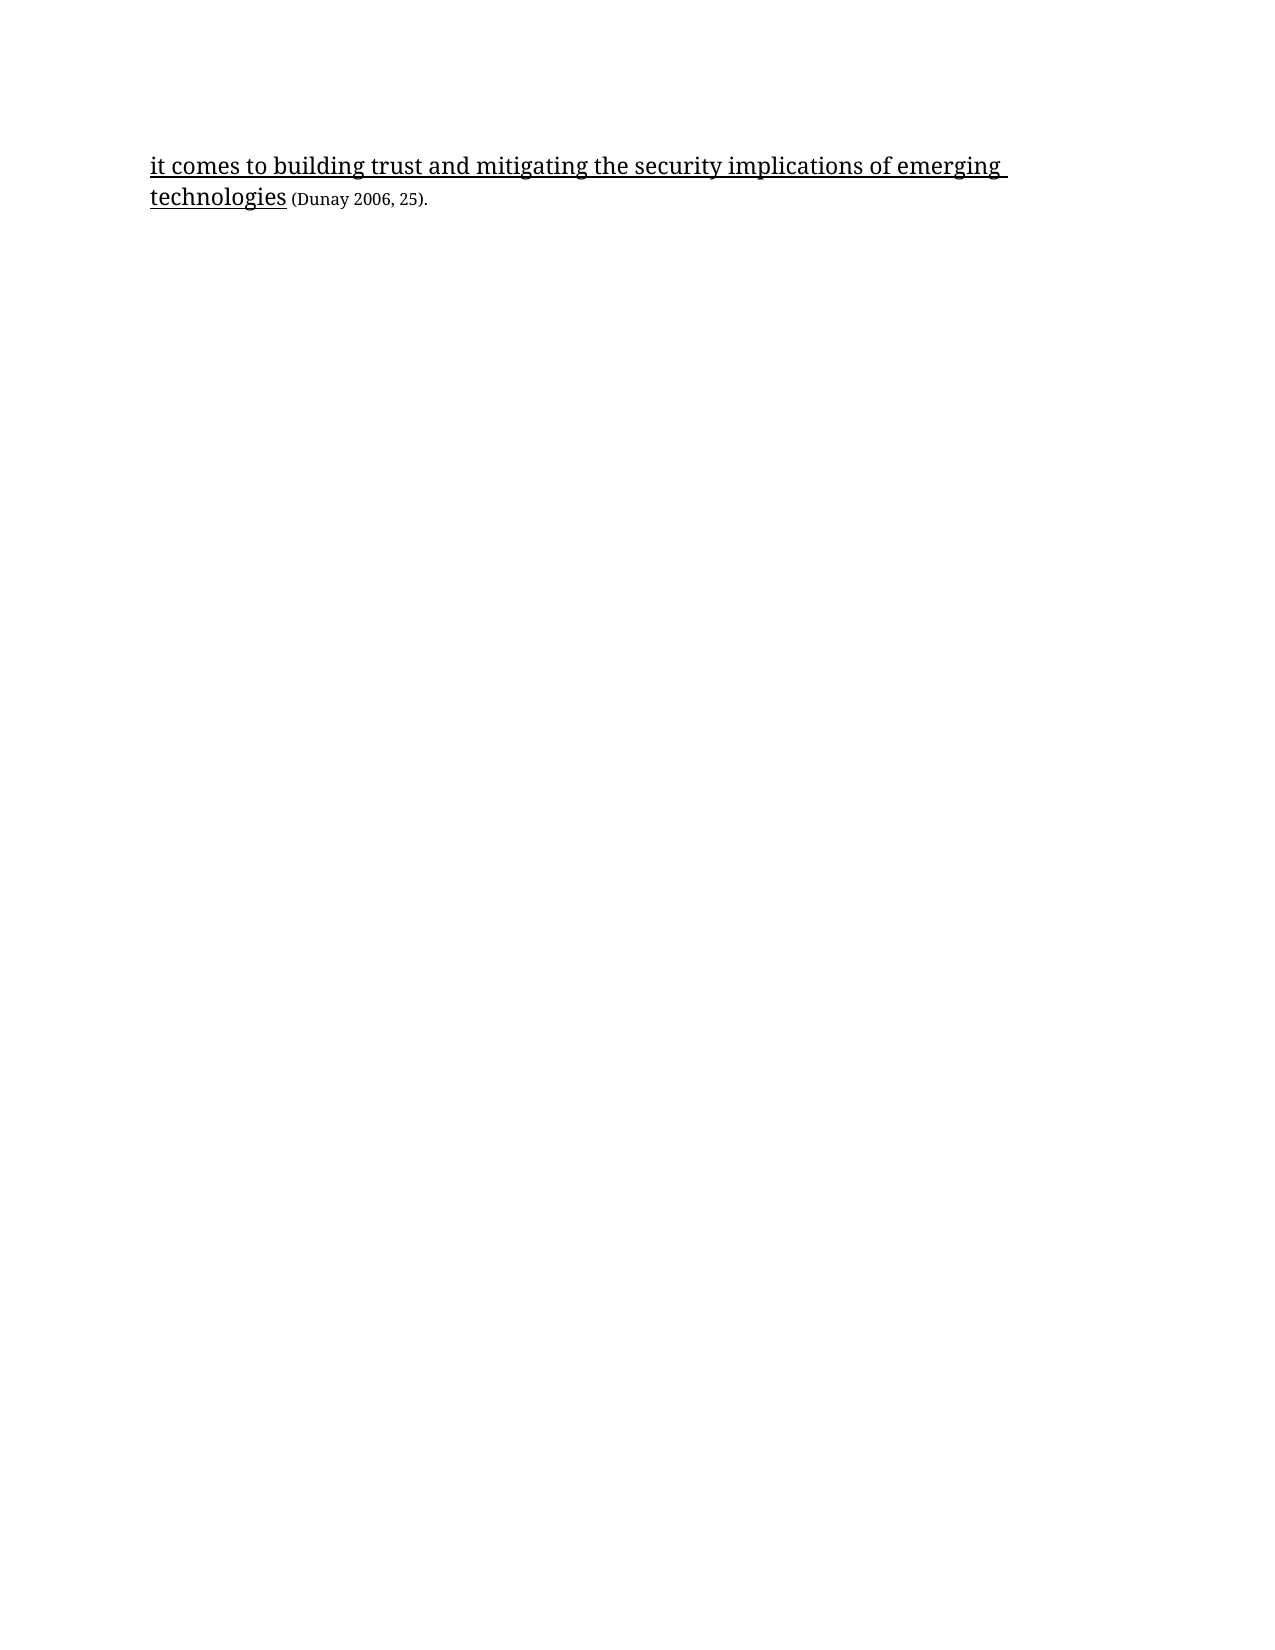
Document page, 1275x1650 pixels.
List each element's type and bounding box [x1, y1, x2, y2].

text [150, 150, 1125, 212]
